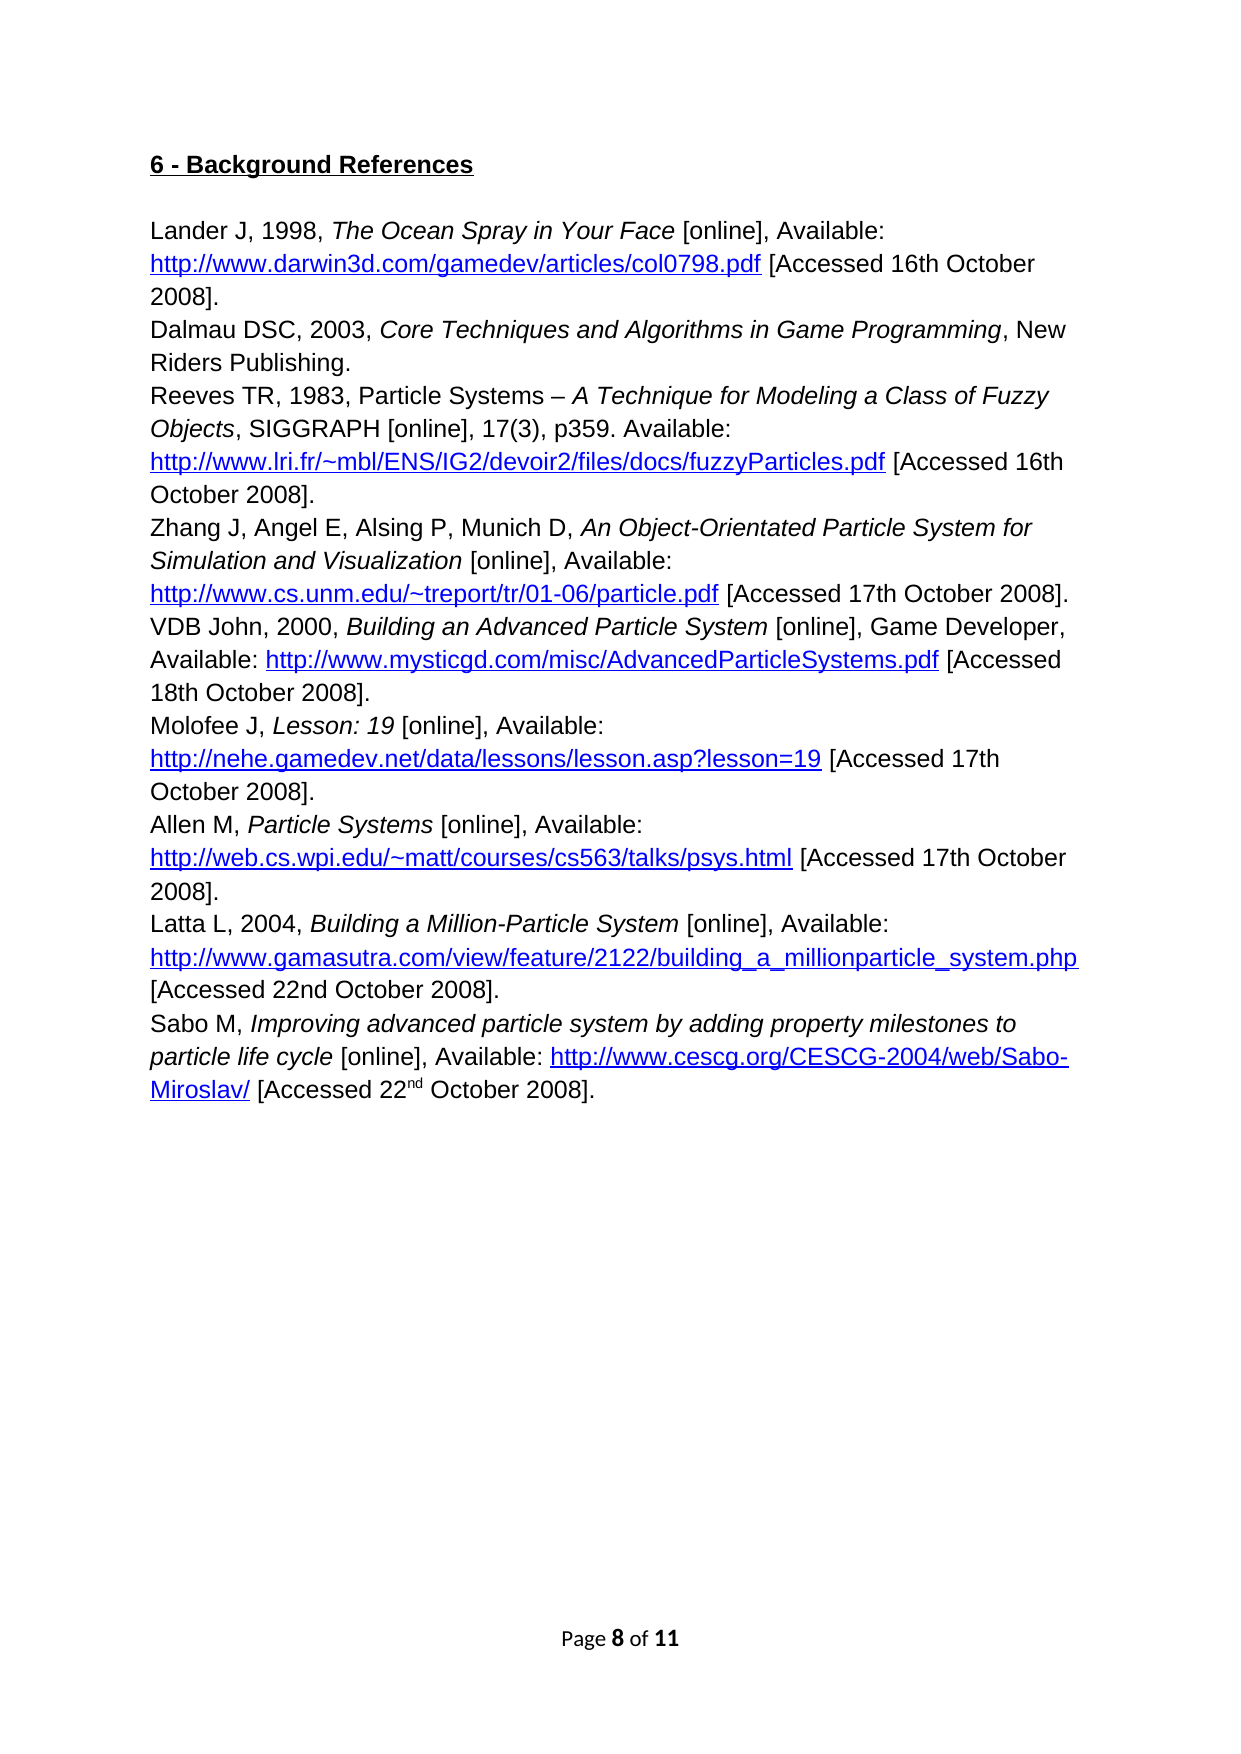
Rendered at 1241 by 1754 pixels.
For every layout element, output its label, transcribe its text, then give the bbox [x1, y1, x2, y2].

text 6 - Background References Lander J, 1998, The Ocean Spray in Your Face [online], Available: http://www.darwin3d.com/gamedev/articles/col0798.pdf [Accessed 16th October 2008]. Dalmau DSC, 2003, Core Techniques and Algorithms in Game Programming, New Riders Publishing. Reeves TR, 1983, Particle Systems – A Technique for Modeling a Class of Fuzzy Objects, SIGGRAPH [online], 17(3), p359. Available: http://www.lri.fr/~mbl/ENS/IG2/devoir2/files/docs/fuzzyParticles.pdf [Accessed 16th October 2008]. Zhang J, Angel E, Alsing P, Munich D, An Object-Orientated Particle System for Simulation and Visualization [online], Available: http://www.cs.unm.edu/~treport/tr/01-06/particle.pdf [Accessed 17th October 2008]. VDB John, 2000, Building an Advanced Particle System [online], Game Developer, Available: http://www.mysticgd.com/misc/AdvancedParticleSystems.pdf [Accessed 18th October 2008]. Molofee J, Lesson: 19 [online], Available: http://nehe.gamedev.net/data/lessons/lesson.asp?lesson=19 [Accessed 17th October 2008]. Allen M, Particle Systems [online], Available: http://web.cs.wpi.edu/~matt/courses/cs563/talks/psys.html [Accessed 17th October 2008]. Latta L, 2004, Building a Million-Particle System [online], Available: http://www.gamasutra.com/view/feature/2122/building_a_millionparticle_system.php [Accessed 22nd October 2008]. Sabo M, Improving advanced particle system by adding property milestones to particle life cycle [online], Available: http://www.cescg.org/CESCG-2004/web/Sabo-Miroslav/ [Accessed 22nd October 2008]. [150, 150, 1090, 1168]
